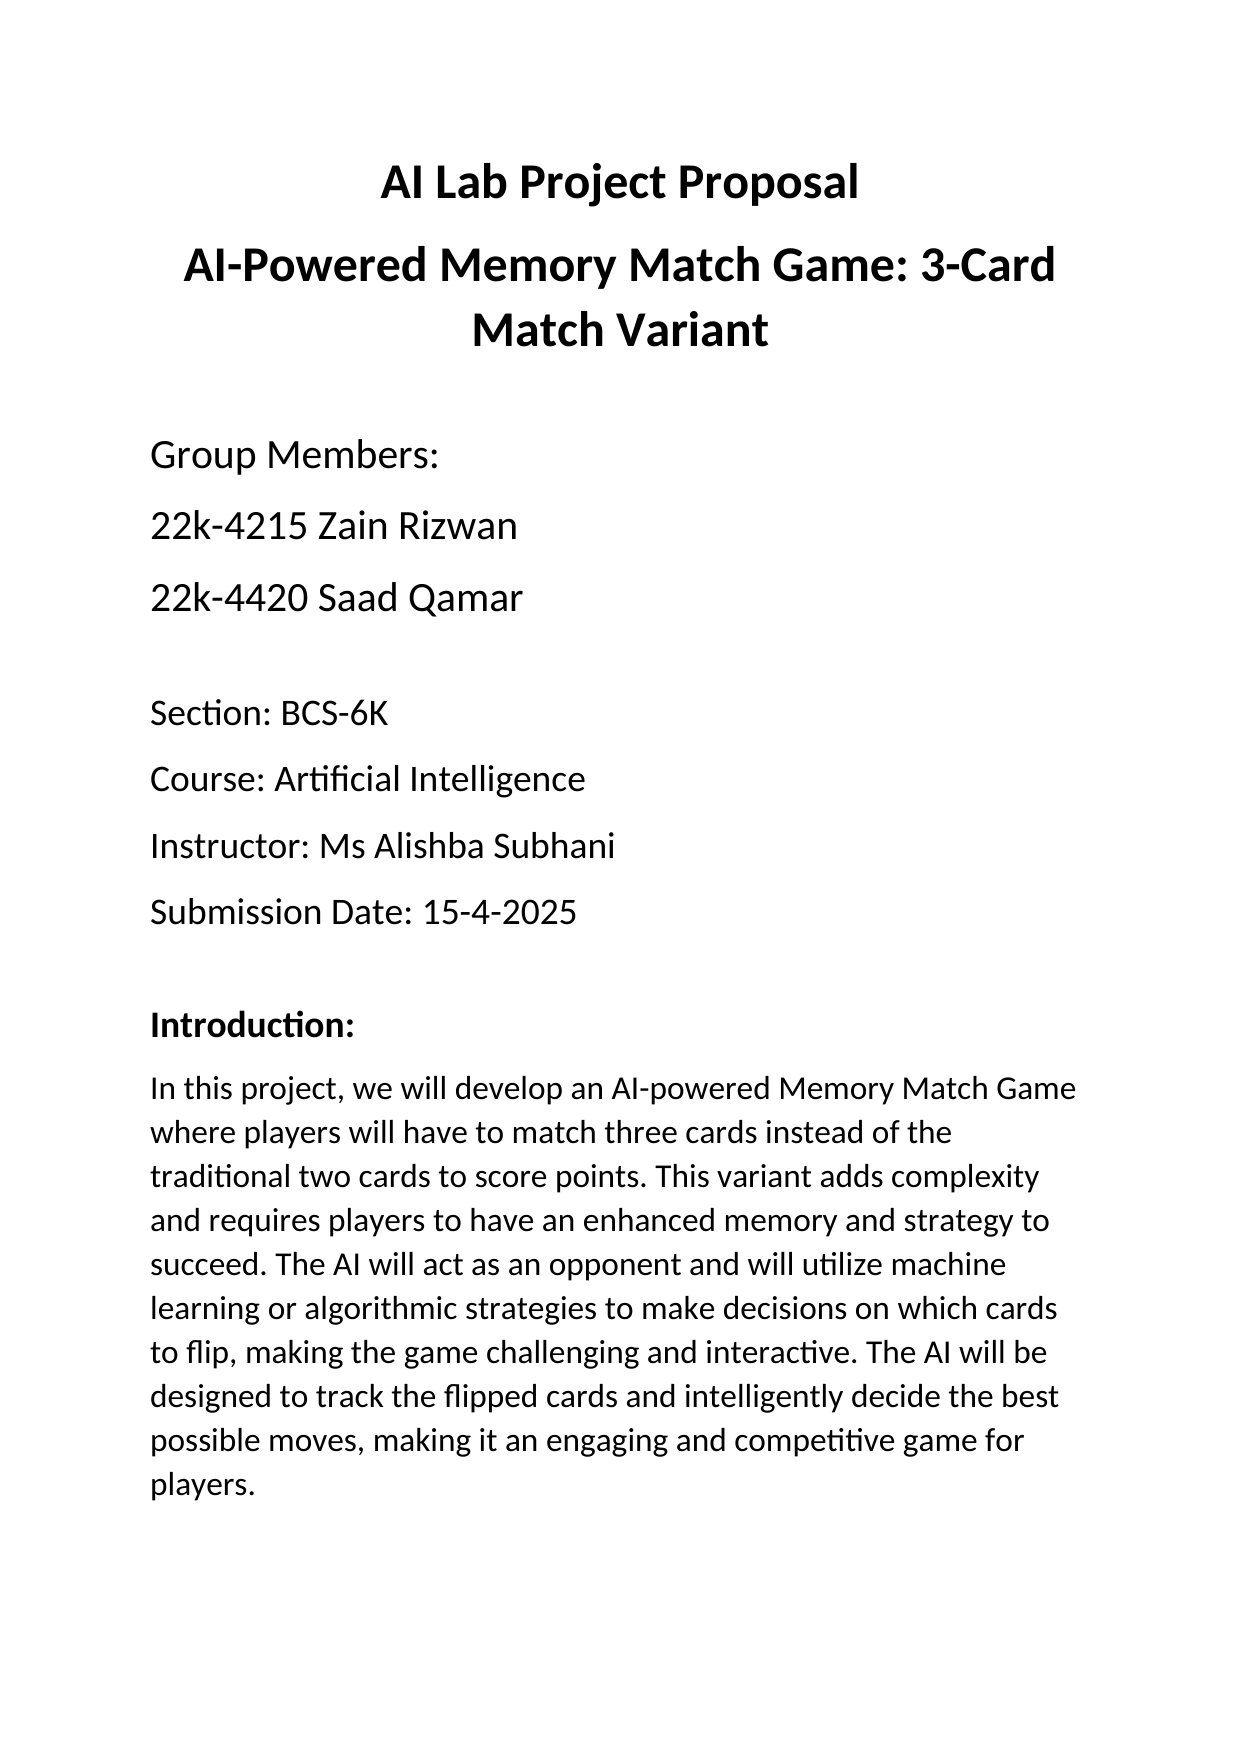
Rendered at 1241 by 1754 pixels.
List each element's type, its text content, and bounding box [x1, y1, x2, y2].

text 22k-4420 Saad Qamar [150, 571, 1090, 622]
text Section: BCS-6K [150, 689, 1090, 735]
text AI-Powered Memory Match Game: 3-Card Match Variant [150, 232, 1090, 359]
text AI Lab Project Proposal [150, 150, 1090, 211]
text Instructor: Ms Alishba Subhani [150, 822, 1090, 867]
text Group Members: [150, 428, 1090, 478]
text Submission Date: 15-4-2025 [150, 888, 1090, 933]
text Introduction: [150, 1001, 1090, 1047]
text Course: Artificial Intelligence [150, 755, 1090, 801]
text 22k-4215 Zain Rizwan [150, 499, 1090, 550]
text In this project, we will develop an AI-powered Memory Match Game where players will have to match three cards instead of the traditional two cards to score points. This variant adds complexity and requires players to have an enhanced memory and strategy to succeed. The AI will act as an opponent and will utilize machine learning or algorithmic strategies to make decisions on which cards to flip, making the game challenging and interactive. The AI will be designed to track the flipped cards and intelligently decide the best possible moves, making it an engaging and competitive game for players. [150, 1067, 1090, 1503]
